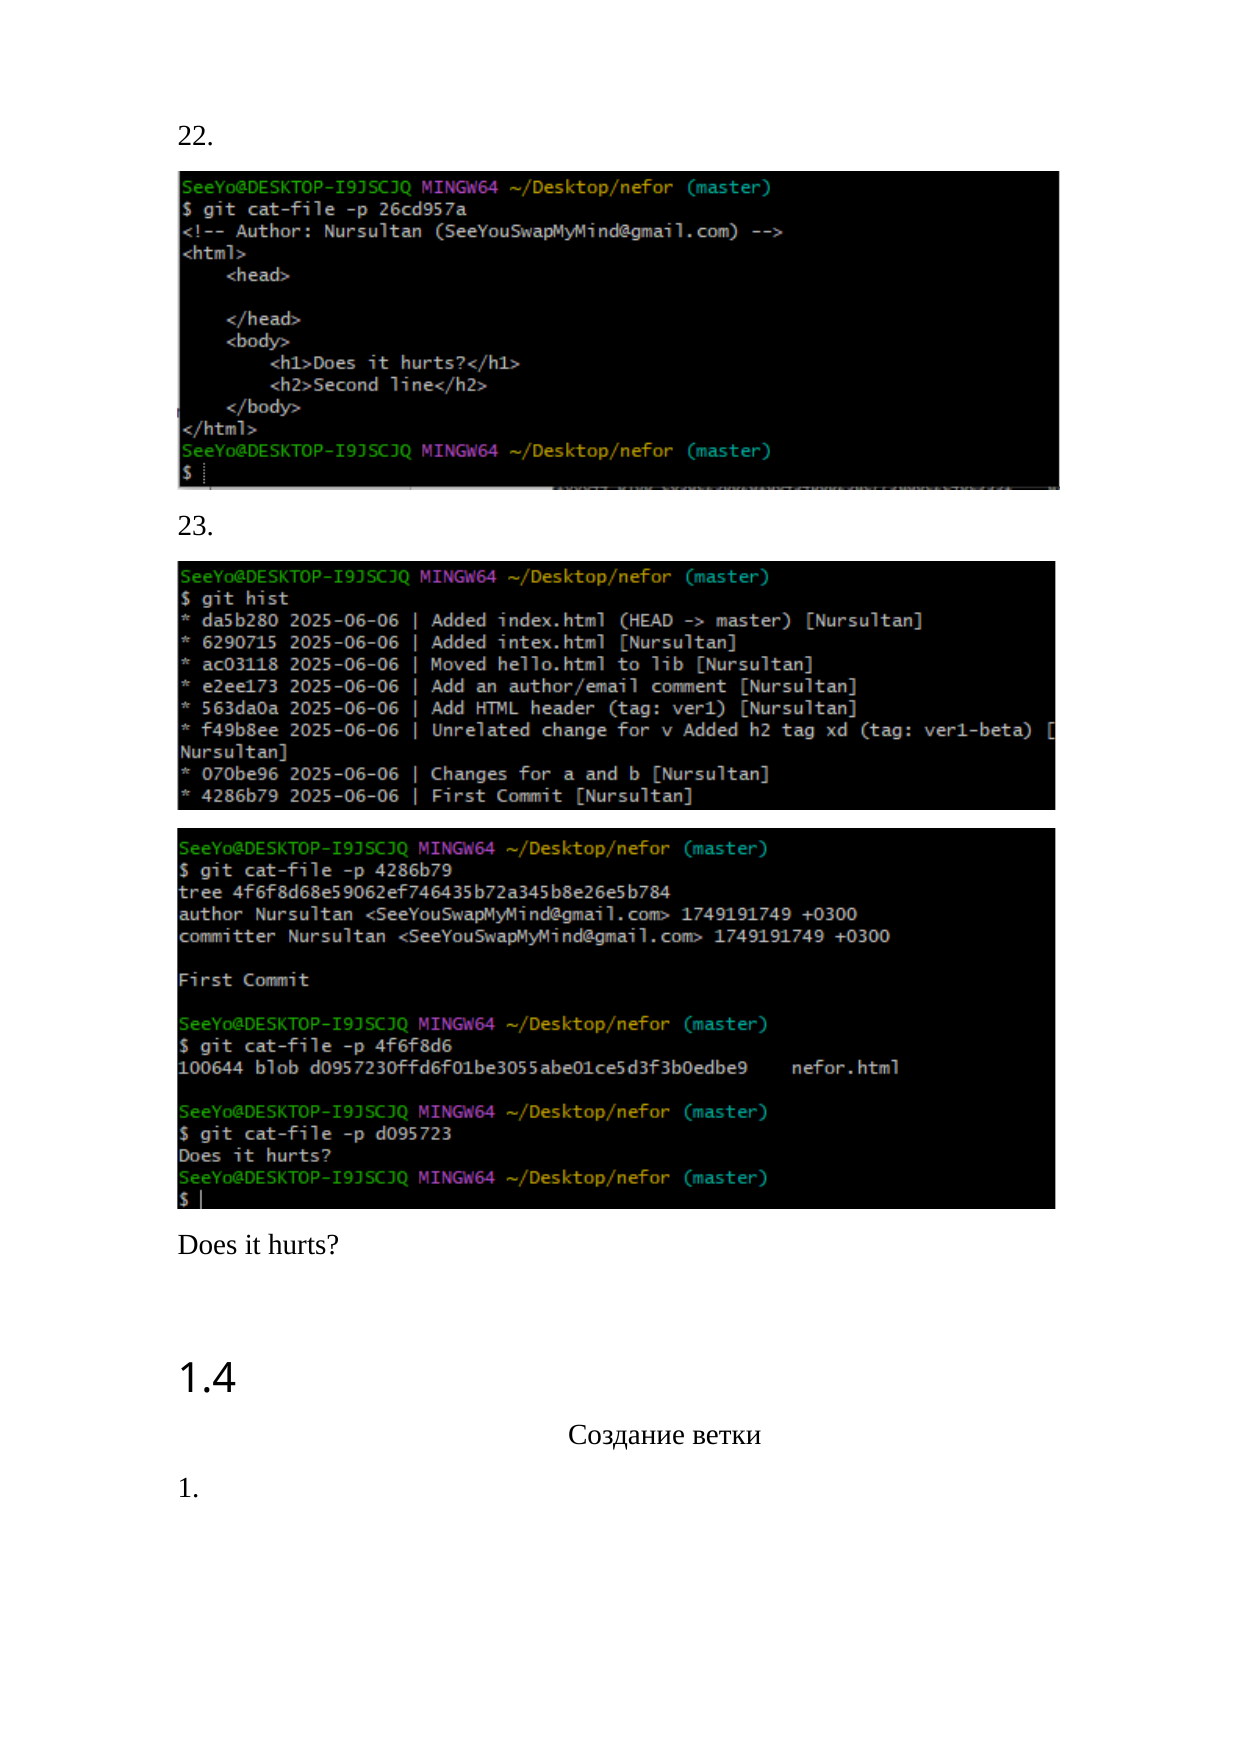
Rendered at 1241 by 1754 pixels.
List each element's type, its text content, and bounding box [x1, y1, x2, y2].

text Создание ветки [177, 1417, 1152, 1451]
subtitle 1.4 [177, 1348, 1152, 1404]
picture [177, 561, 1056, 810]
text 1. [177, 1470, 1152, 1504]
text 22. [177, 118, 1152, 152]
picture [177, 828, 1056, 1209]
picture [177, 171, 1060, 490]
text Does it hurts? [177, 1227, 1152, 1261]
text 23. [177, 508, 1152, 542]
